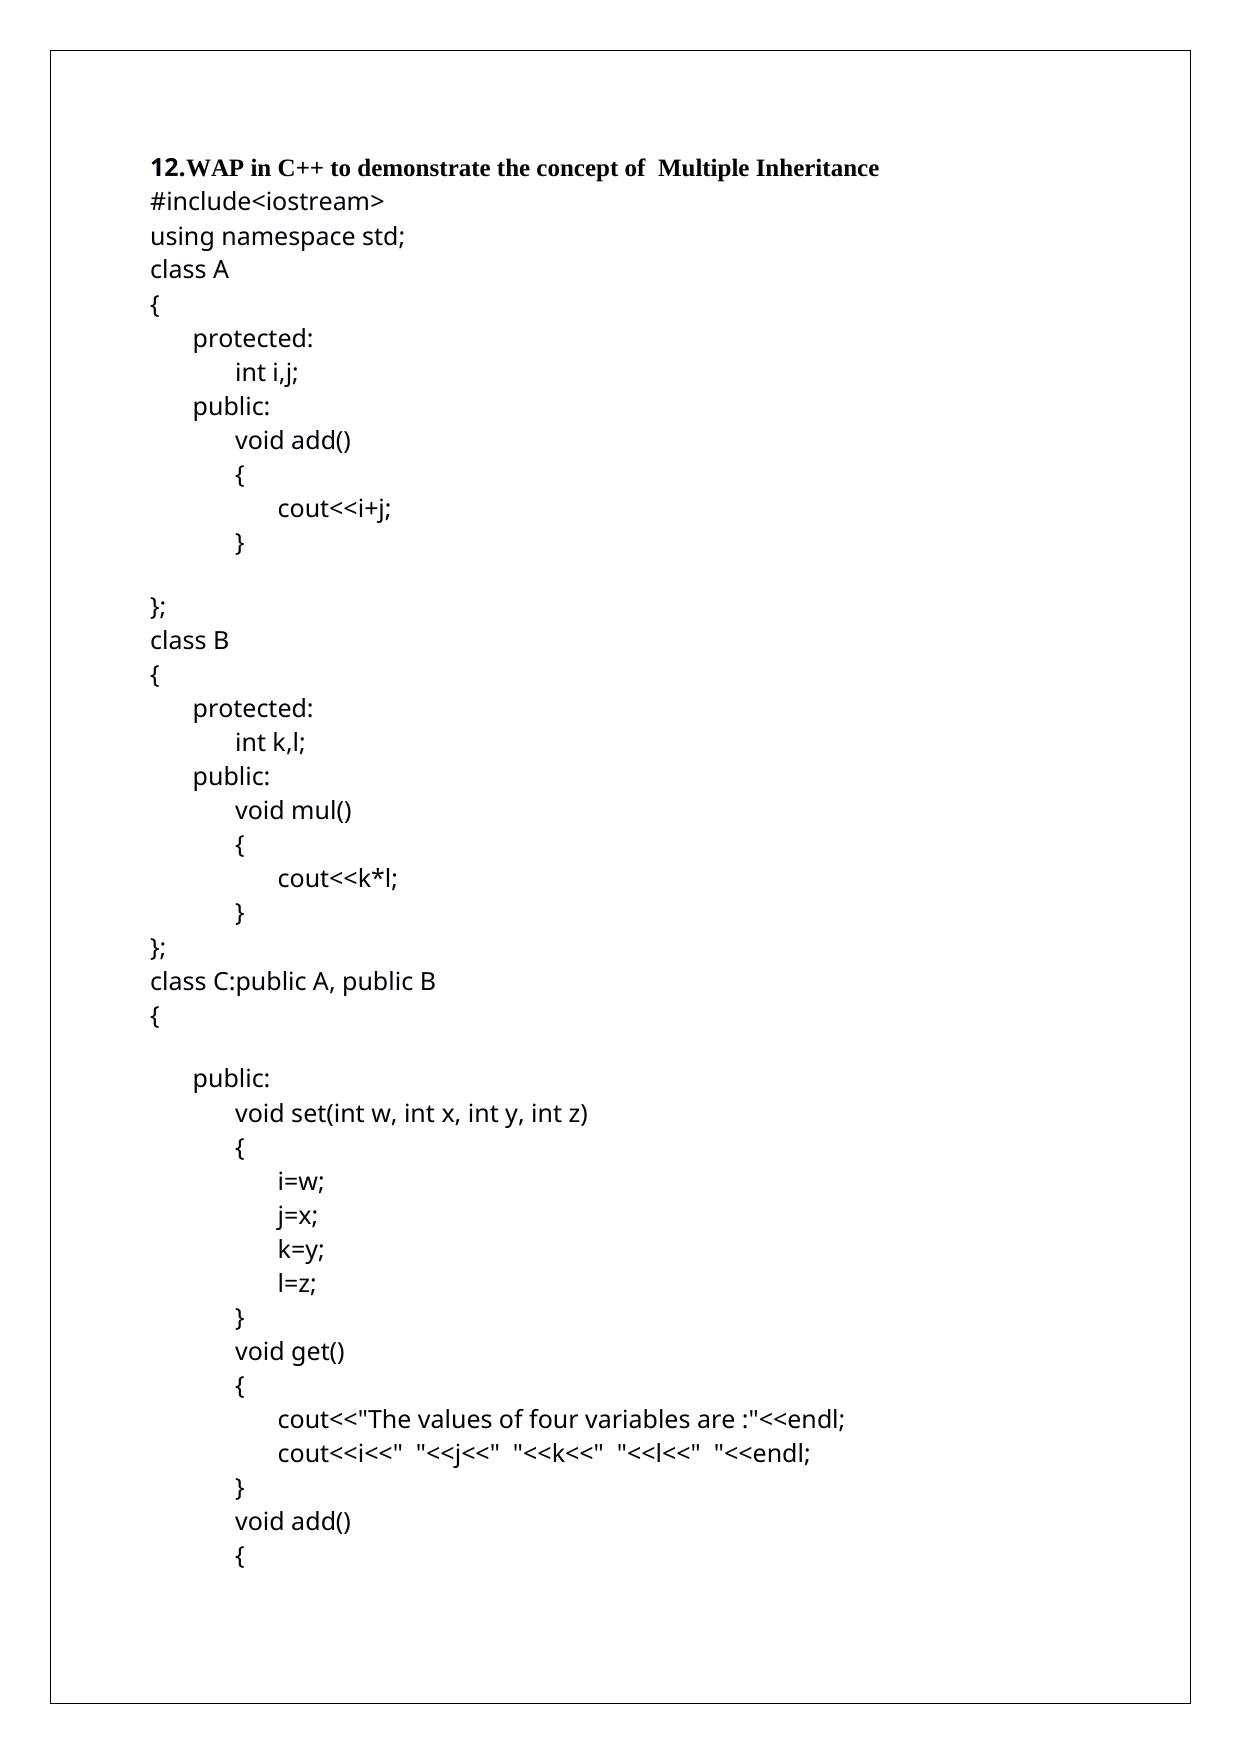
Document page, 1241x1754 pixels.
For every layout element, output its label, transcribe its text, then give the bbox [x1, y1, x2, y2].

text void add() [150, 422, 1090, 457]
text class A [150, 252, 1090, 286]
text }; [150, 929, 1090, 963]
text { [150, 1368, 1090, 1402]
text void add() [150, 1504, 1090, 1538]
text #include<iostream> [150, 184, 1090, 218]
text void get() [150, 1334, 1090, 1368]
text { [150, 457, 1090, 491]
text } [150, 1470, 1090, 1504]
text cout<<i+j; [150, 491, 1090, 525]
text using namespace std; [150, 218, 1090, 252]
text }; [150, 588, 1090, 623]
text class B [150, 623, 1090, 657]
text cout<<"The values of four variables are :"<<endl; [150, 1402, 1090, 1436]
text int k,l; [150, 725, 1090, 759]
text } [150, 525, 1090, 559]
text { [150, 657, 1090, 691]
text public: [150, 759, 1090, 793]
text cout<<k*l; [150, 861, 1090, 895]
text { [150, 286, 1090, 320]
text 12.WAP in C++ to demonstrate the concept of Multiple Inheritance [150, 150, 1090, 184]
text int i,j; [150, 354, 1090, 388]
text void mul() [150, 793, 1090, 827]
text j=x; [150, 1197, 1090, 1231]
text class C:public A, public B [150, 963, 1090, 997]
text l=z; [150, 1266, 1090, 1299]
text { [150, 997, 1090, 1031]
text protected: [150, 691, 1090, 725]
text protected: [150, 320, 1090, 354]
text cout<<i<<" "<<j<<" "<<k<<" "<<l<<" "<<endl; [150, 1436, 1090, 1470]
text { [150, 1129, 1090, 1163]
text i=w; [150, 1163, 1090, 1197]
text public: [150, 1061, 1090, 1095]
text public: [150, 388, 1090, 422]
text { [150, 1538, 1090, 1572]
text void set(int w, int x, int y, int z) [150, 1095, 1090, 1129]
text k=y; [150, 1231, 1090, 1266]
text { [150, 827, 1090, 861]
text } [150, 895, 1090, 929]
text } [150, 1299, 1090, 1334]
